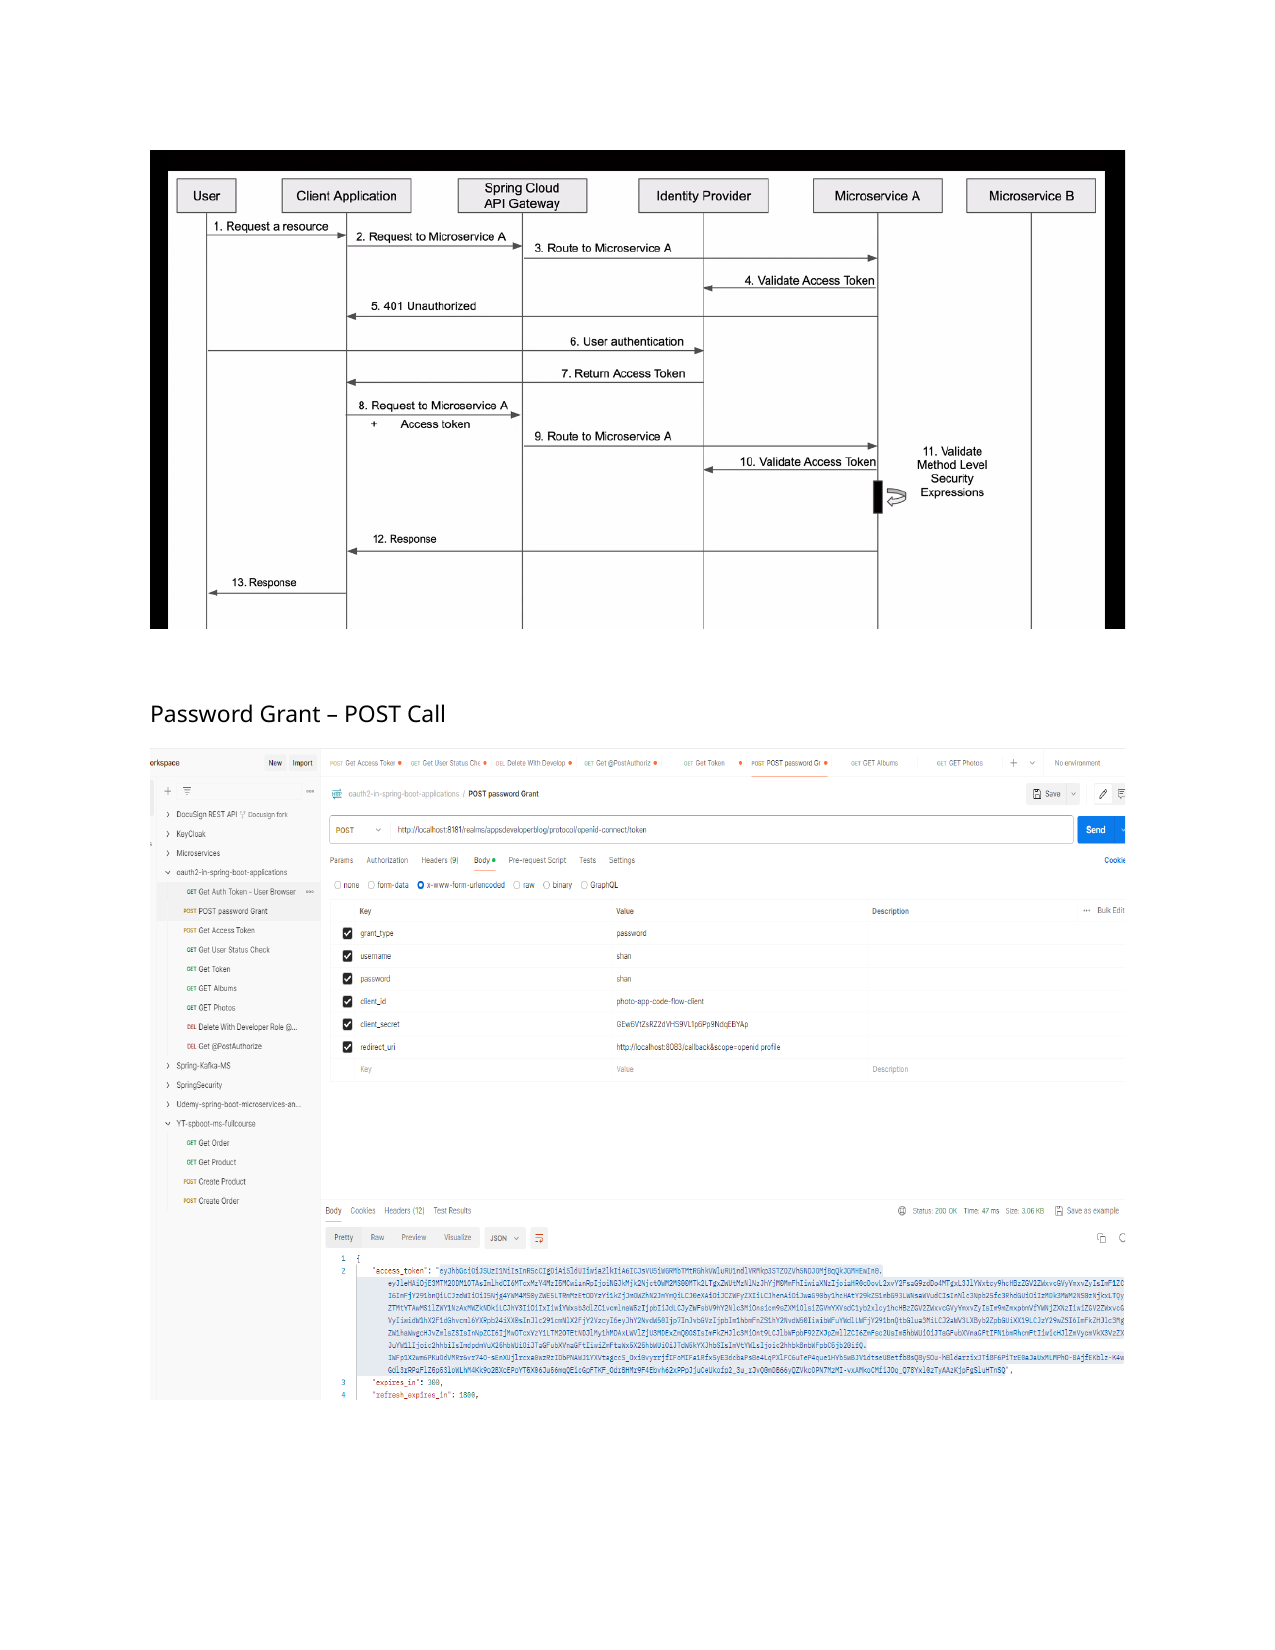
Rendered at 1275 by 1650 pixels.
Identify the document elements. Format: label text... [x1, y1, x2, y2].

text Password Grant – POST Call [150, 698, 1125, 729]
picture [150, 748, 1125, 1400]
picture [150, 150, 1125, 629]
